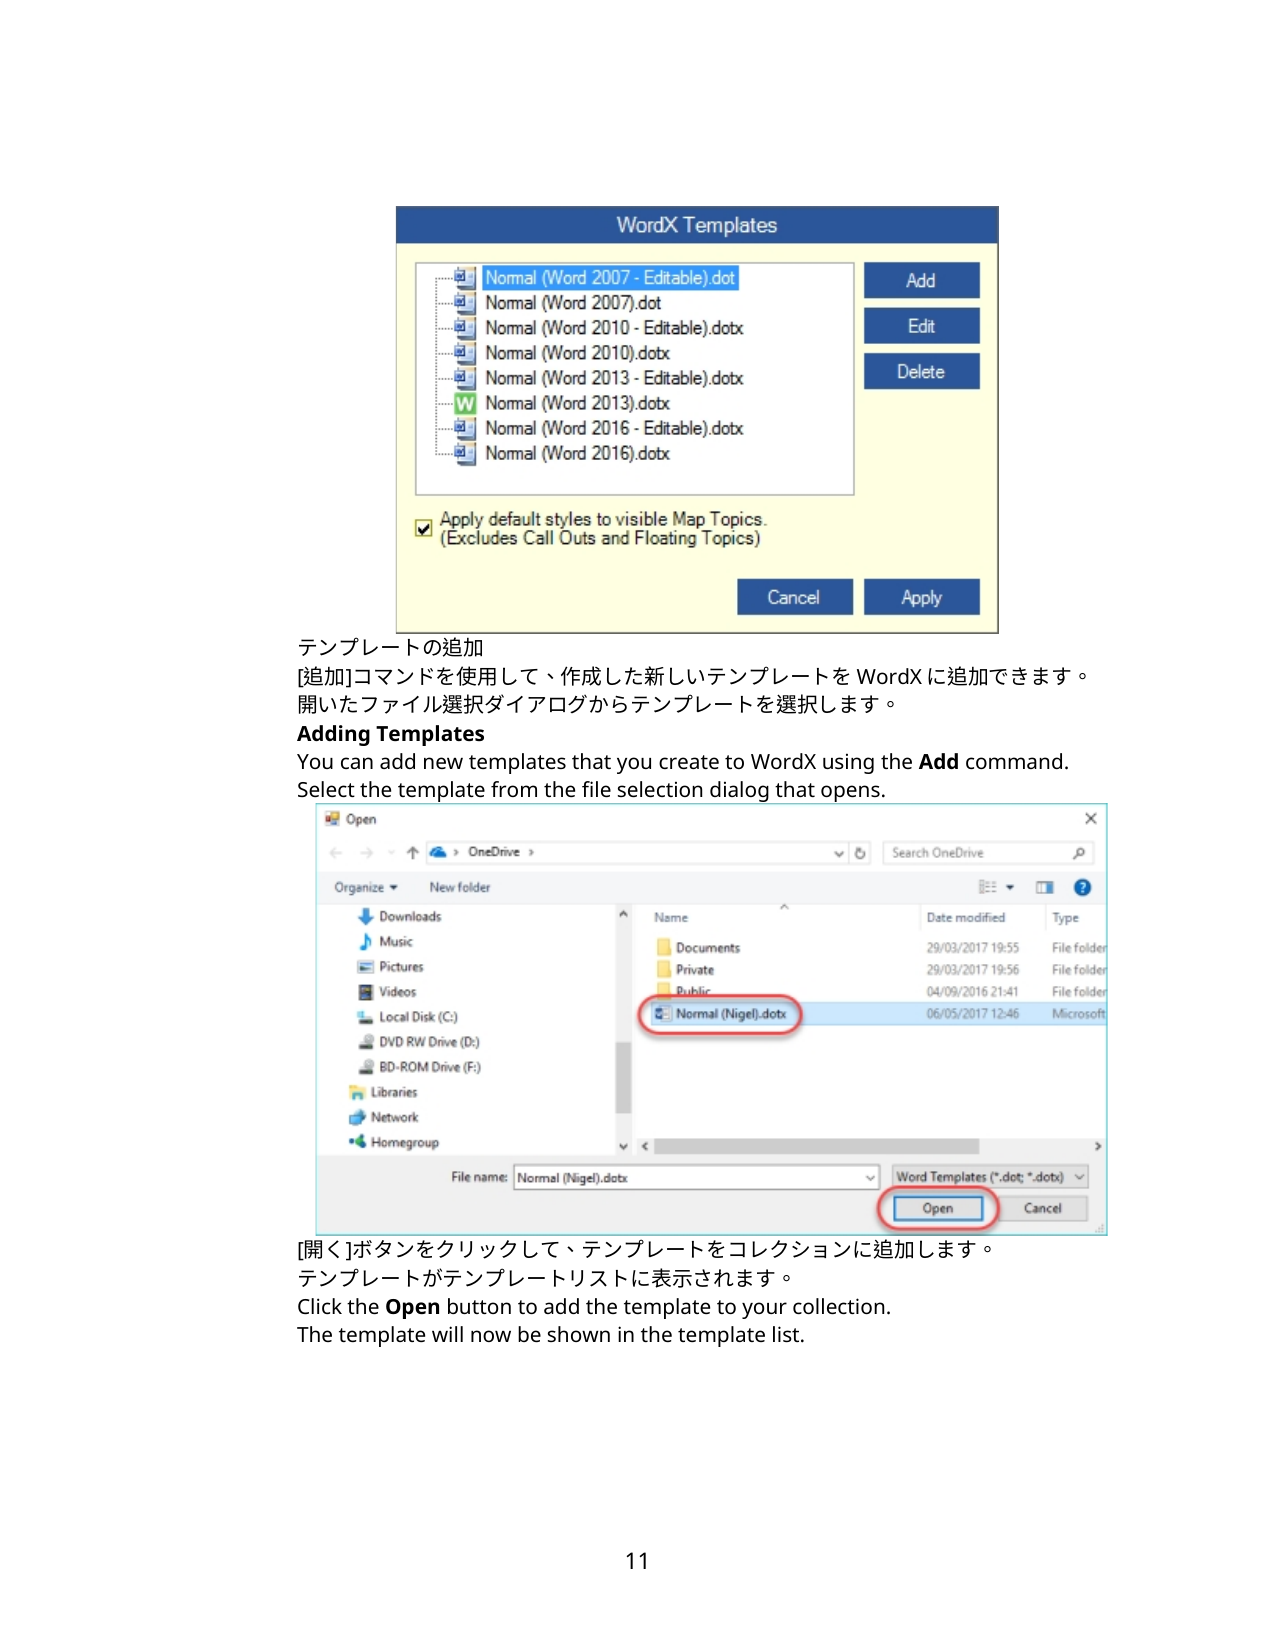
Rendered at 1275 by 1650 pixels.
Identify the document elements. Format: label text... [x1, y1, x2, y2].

list テンプレートの追加 [297, 633, 1098, 662]
list [開く]ボタンをクリックして、テンプレートをコレクションに追加します。 [297, 1235, 1098, 1264]
list Select the template from the file selection dialog that opens. [297, 776, 1098, 804]
list [追加]コマンドを使用して、作成した新しいテンプレートをWordXに追加できます。 [297, 662, 1098, 690]
list Adding Templates [297, 719, 1098, 747]
picture [395, 206, 999, 634]
list You can add new templates that you create to WordX using the Add command. [297, 747, 1098, 776]
list Click the Open button to add the template to your collection. [297, 1292, 1098, 1321]
list テンプレートがテンプレートリストに表示されます。 [297, 1264, 1098, 1292]
list 開いたファイル選択ダイアログからテンプレートを選択します。 [297, 690, 1098, 719]
list The template will now be shown in the template list. [297, 1321, 1098, 1349]
picture [315, 803, 1108, 1236]
